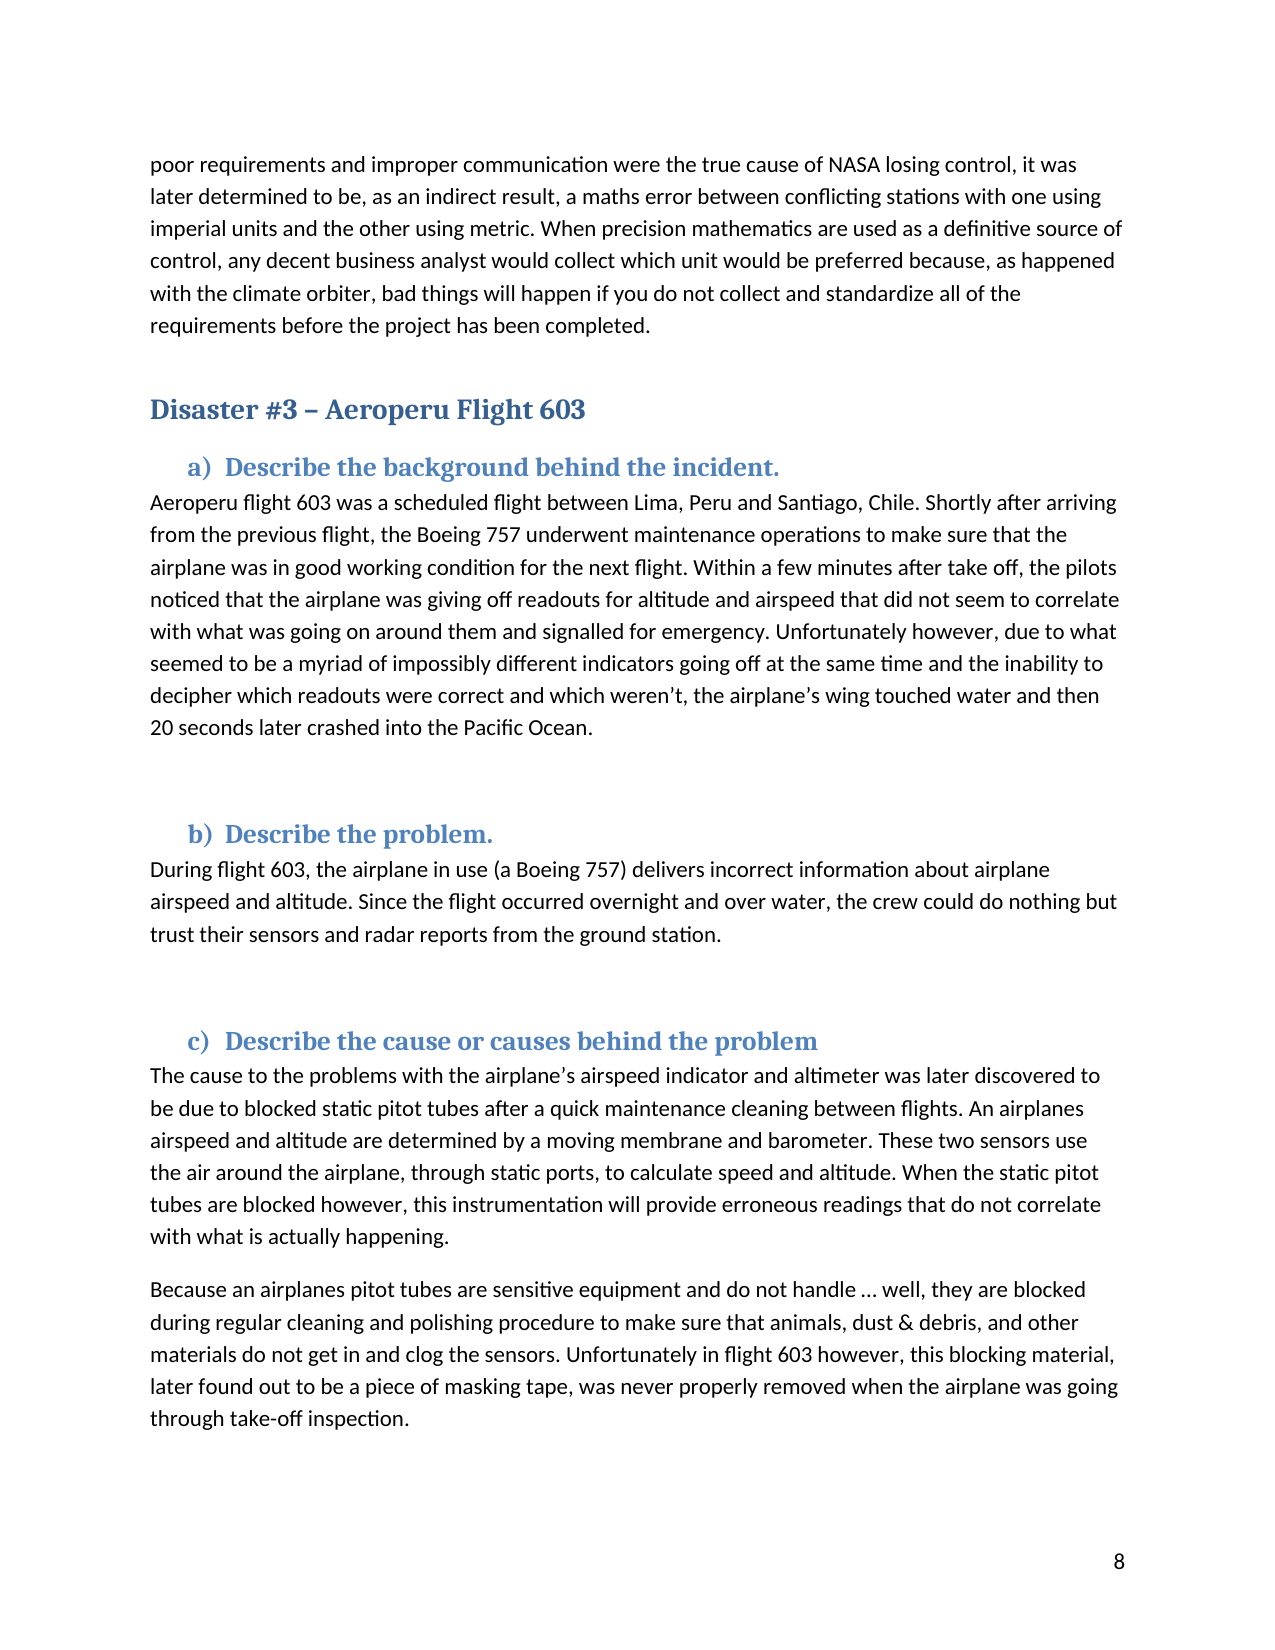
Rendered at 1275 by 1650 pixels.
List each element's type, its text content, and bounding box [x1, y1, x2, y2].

text During flight 603, the airplane in use (a Boeing 757) delivers incorrect information about airplane airspeed and altitude. Since the flight occurred overnight and over water, the crew could do nothing but trust their sensors and radar reports from the ground station. [150, 855, 1125, 948]
text Aeroperu flight 603 was a scheduled flight between Lima, Peru and Santiago, Chile. Shortly after arriving from the previous flight, the Boeing 757 underwent maintenance operations to make sure that the airplane was in good working condition for the next flight. Within a few minutes after take off, the pilots noticed that the airplane was giving off readouts for altitude and airspeed that did not seem to correlate with what was going on around them and signalled for emergency. Unfortunately however, due to what seemed to be a myriad of impossibly different indicators going off at the same time and the inability to decipher which readouts were correct and which weren’t, the airplane’s wing touched water and then 20 seconds later crashed into the Pacific Ocean. [150, 488, 1125, 742]
subtitle Disaster #3 – Aeroperu Flight 603 [150, 393, 1125, 427]
subtitle Describe the cause or causes behind the problem [187, 1026, 1125, 1057]
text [150, 150, 1125, 339]
text The cause to the problems with the airplane’s airspeed indicator and altimeter was later discovered to be due to blocked static pitot tubes after a quick maintenance cleaning between flights. An airplanes airspeed and altitude are determined by a moving membrane and barometer. These two sensors use the air around the airplane, through static ports, to calculate speed and altitude. When the static pitot tubes are blocked however, this instrumentation will provide erroneous readings that do not correlate with what is actually happening. [150, 1061, 1125, 1250]
subtitle Describe the problem. [187, 819, 1125, 851]
text Because an airplanes pitot tubes are sensitive equipment and do not handle … well, they are blocked during regular cleaning and polishing procedure to make sure that animals, dust & debris, and other materials do not get in and clog the sensors. Unfortunately in flight 603 however, this blocking material, later found out to be a piece of masking tape, was never properly removed when the airplane was going through take-off inspection. [150, 1275, 1125, 1432]
subtitle Describe the background behind the incident. [187, 452, 1125, 484]
